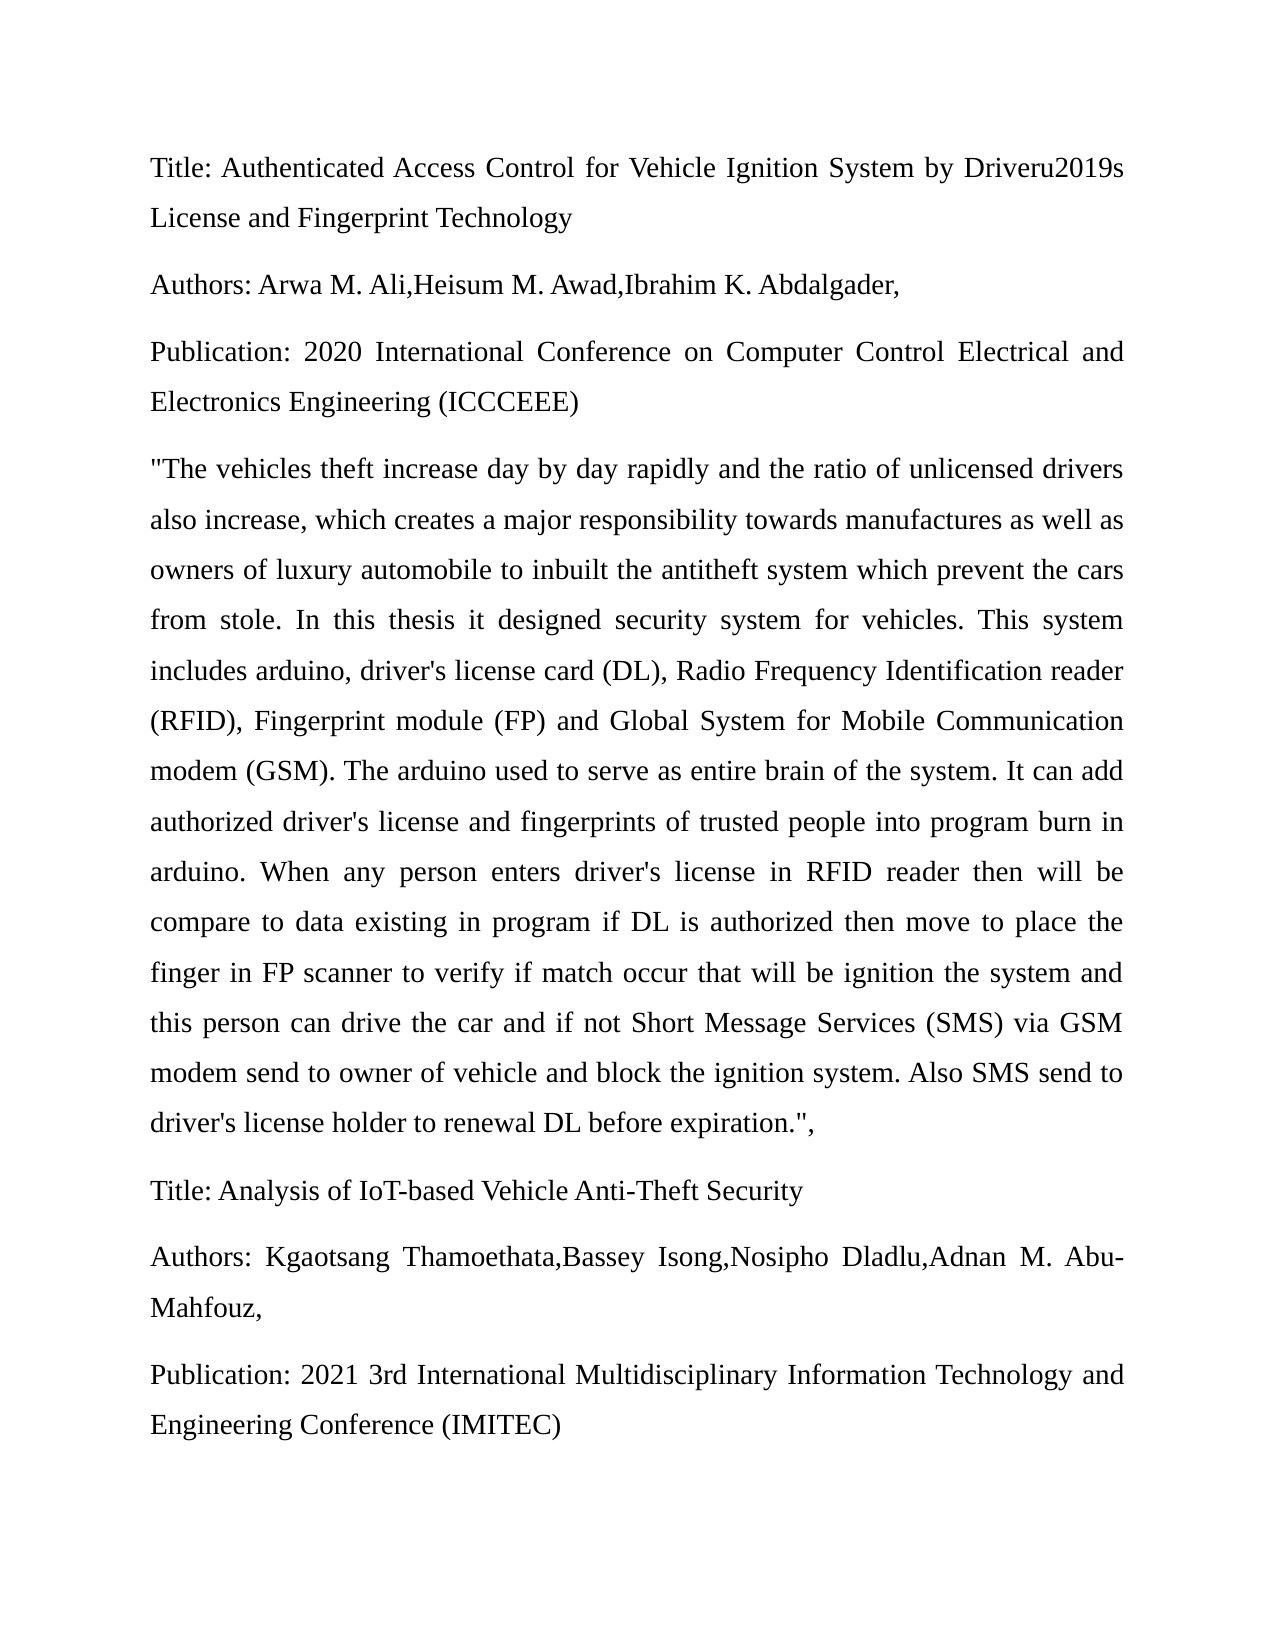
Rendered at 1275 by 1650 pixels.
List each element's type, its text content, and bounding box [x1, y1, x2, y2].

text Title: Authenticated Access Control for Vehicle Ignition System by Driveru2019s License and Fingerprint Technology [150, 150, 1125, 234]
text Publication: 2020 International Conference on Computer Control Electrical and Electronics Engineering (ICCCEEE) [150, 334, 1125, 418]
text Title: Analysis of IoT-based Vehicle Anti-Theft Security [150, 1173, 1125, 1206]
text Publication: 2021 3rd International Multidisciplinary Information Technology and Engineering Conference (IMITEC) [150, 1357, 1125, 1441]
text "The vehicles theft increase day by day rapidly and the ratio of unlicensed drivers also increase, which creates a major responsibility towards manufactures as well as owners of luxury automobile to inbuilt the antitheft system which prevent the cars from stole. In this thesis it designed security system for vehicles. This system includes arduino, driver's license card (DL), Radio Frequency Identification reader (RFID), Fingerprint module (FP) and Global System for Mobile Communication modem (GSM). The arduino used to serve as entire brain of the system. It can add authorized driver's license and fingerprints of trusted people into program burn in arduino. When any person enters driver's license in RFID reader then will be compare to data existing in program if DL is authorized then move to place the finger in FP scanner to verify if match occur that will be ignition the system and this person can drive the car and if not Short Message Services (SMS) via GSM modem send to owner of vehicle and block the ignition system. Also SMS send to driver's license holder to renewal DL before expiration.", [150, 452, 1125, 1139]
text Authors: Arwa M. Ali,Heisum M. Awad,Ibrahim K. Abdalgader, [150, 267, 1125, 301]
text Authors: Kgaotsang Thamoethata,Bassey Isong,Nosipho Dladlu,Adnan M. Abu-Mahfouz, [150, 1239, 1125, 1323]
